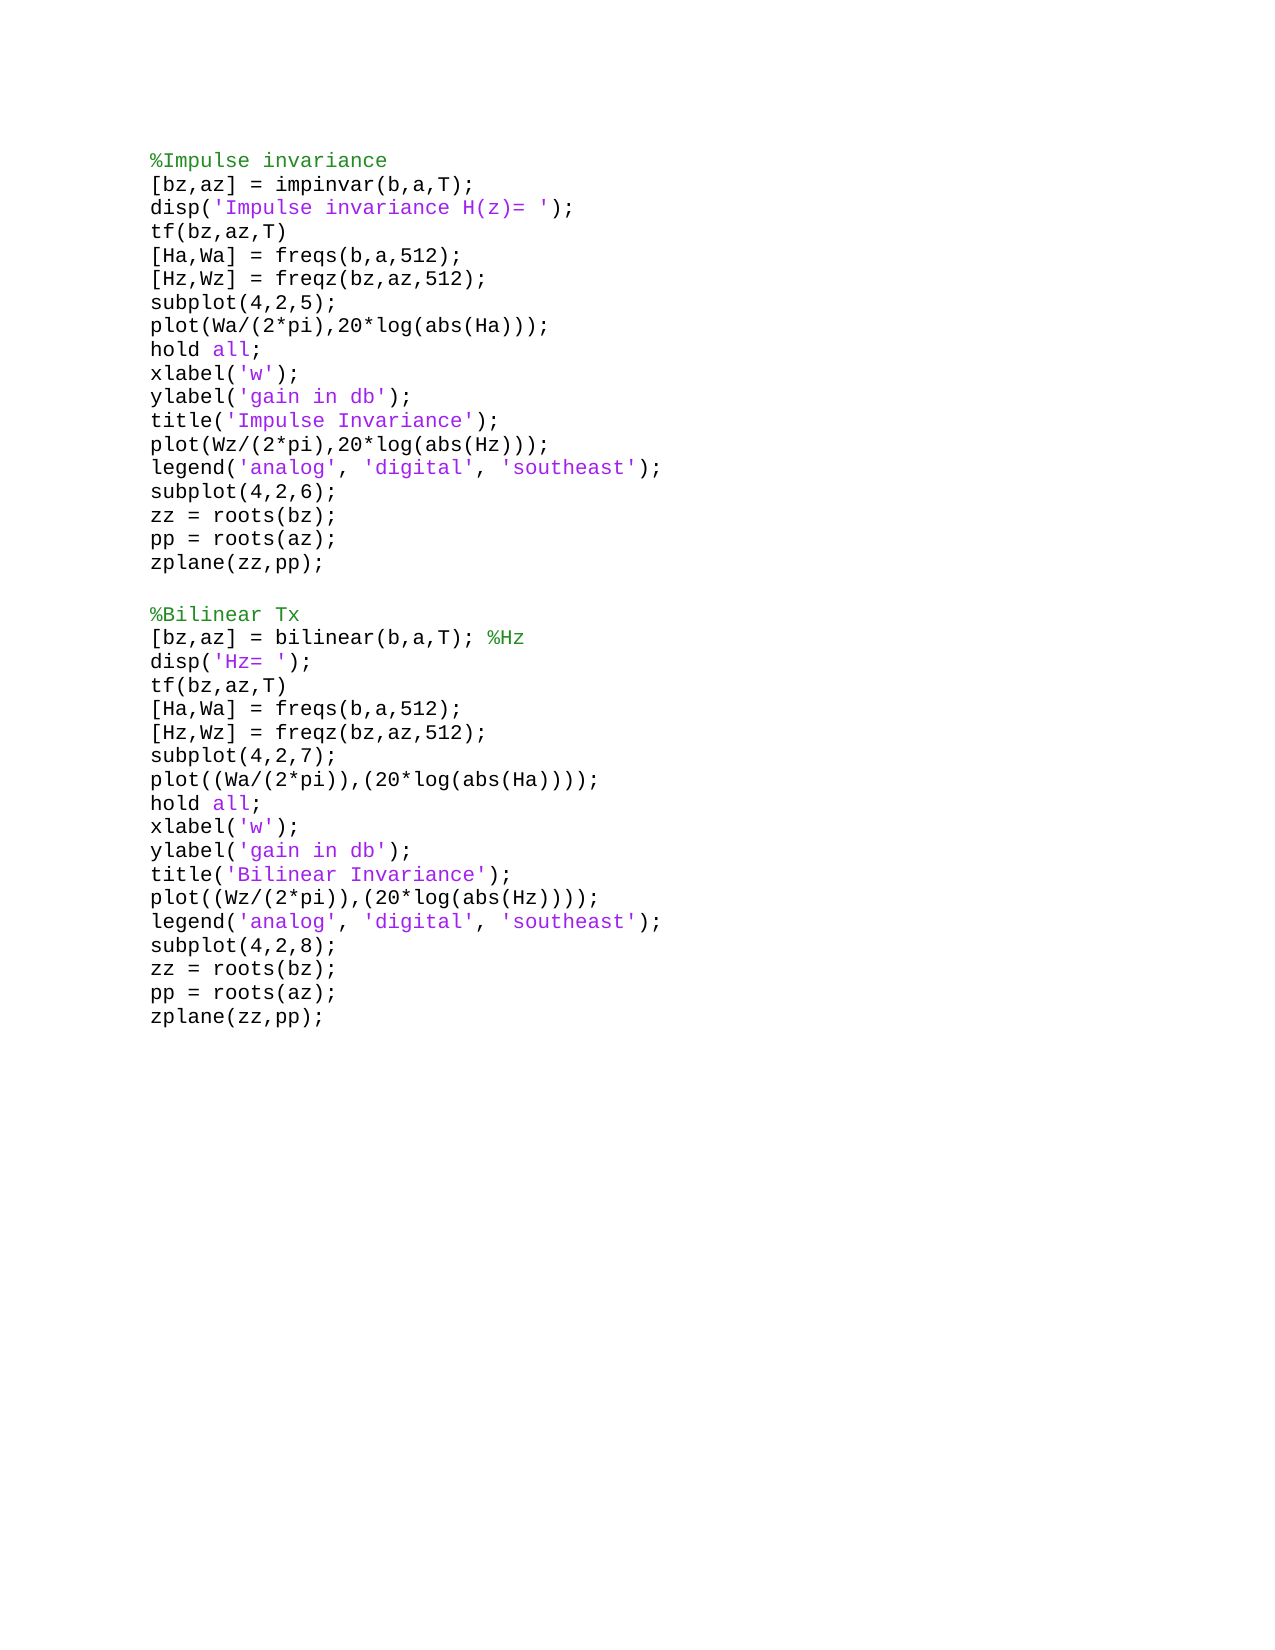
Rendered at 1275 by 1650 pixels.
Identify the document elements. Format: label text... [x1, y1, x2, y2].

text plot(Wz/(2*pi),20*log(abs(Hz))); [150, 434, 1125, 457]
text title('Impulse Invariance'); [150, 410, 1125, 434]
text [bz,az] = bilinear(b,a,T); %Hz [150, 627, 1125, 651]
text ylabel('gain in db'); [150, 386, 1125, 410]
text hold all; [150, 339, 1125, 363]
text pp = roots(az); [150, 982, 1125, 1006]
text zplane(zz,pp); [150, 1006, 1125, 1029]
text %Impulse invariance [150, 150, 1125, 174]
text ylabel('gain in db'); [150, 840, 1125, 864]
text zplane(zz,pp); [150, 552, 1125, 576]
text [bz,az] = impinvar(b,a,T); [150, 174, 1125, 197]
text %Bilinear Tx [150, 604, 1125, 627]
text tf(bz,az,T) [150, 674, 1125, 698]
text plot(Wa/(2*pi),20*log(abs(Ha))); [150, 316, 1125, 339]
text pp = roots(az); [150, 528, 1125, 552]
text zz = roots(bz); [150, 505, 1125, 528]
text tf(bz,az,T) [150, 221, 1125, 244]
text [Ha,Wa] = freqs(b,a,512); [150, 698, 1125, 722]
text zz = roots(bz); [150, 958, 1125, 982]
text [Hz,Wz] = freqz(bz,az,512); [150, 722, 1125, 746]
text [Ha,Wa] = freqs(b,a,512); [150, 244, 1125, 268]
text legend('analog', 'digital', 'southeast'); [150, 457, 1125, 481]
text disp('Impulse invariance H(z)= '); [150, 197, 1125, 221]
text subplot(4,2,7); [150, 746, 1125, 769]
text hold all; [150, 793, 1125, 816]
text [Hz,Wz] = freqz(bz,az,512); [150, 268, 1125, 292]
text disp('Hz= '); [150, 651, 1125, 674]
text subplot(4,2,8); [150, 935, 1125, 958]
text xlabel('w'); [150, 816, 1125, 840]
text xlabel('w'); [150, 363, 1125, 386]
text subplot(4,2,5); [150, 292, 1125, 316]
text legend('analog', 'digital', 'southeast'); [150, 911, 1125, 935]
text plot((Wz/(2*pi)),(20*log(abs(Hz)))); [150, 887, 1125, 911]
text plot((Wa/(2*pi)),(20*log(abs(Ha)))); [150, 769, 1125, 793]
text subplot(4,2,6); [150, 481, 1125, 505]
text title('Bilinear Invariance'); [150, 864, 1125, 887]
